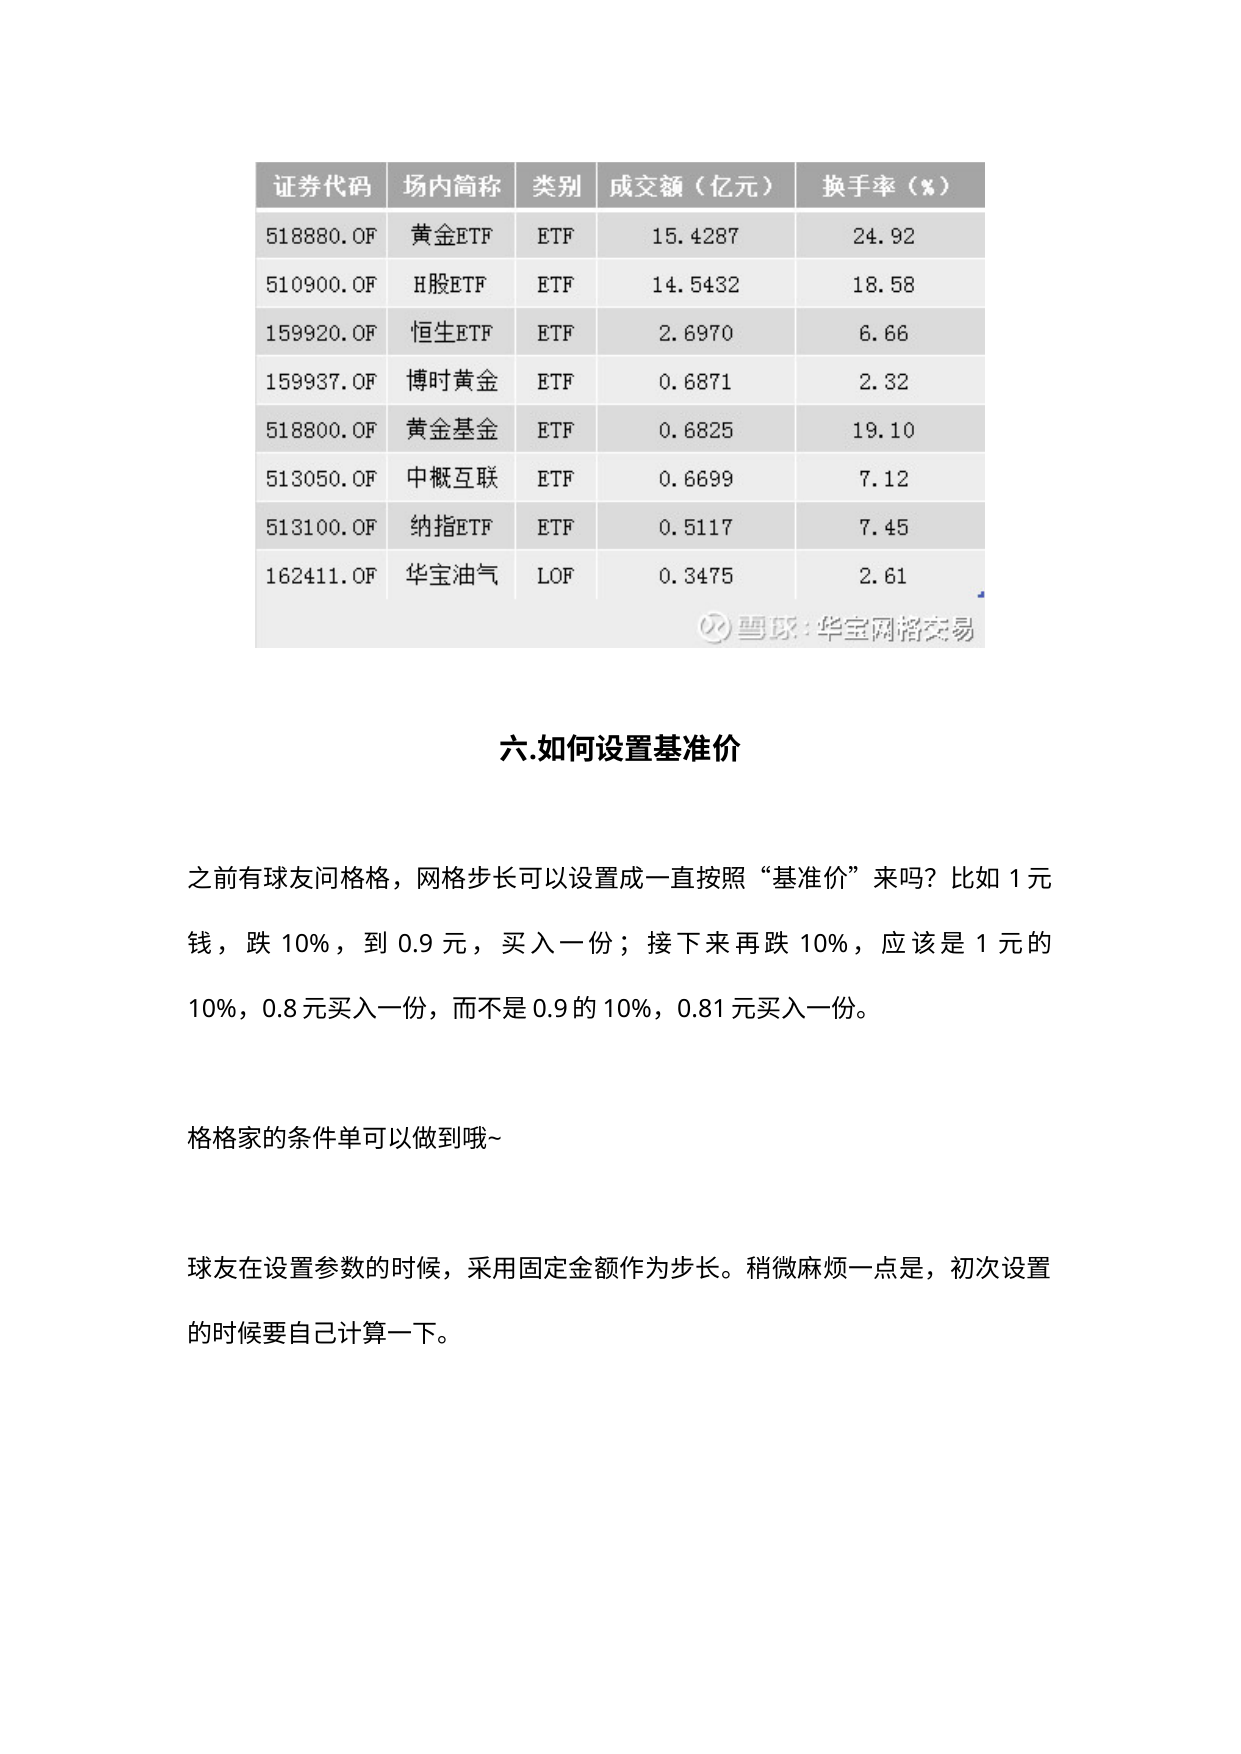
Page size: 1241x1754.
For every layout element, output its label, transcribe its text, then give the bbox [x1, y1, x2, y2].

text 格格家的条件单可以做到哦~ [187, 1104, 1053, 1169]
text 之前有球友问格格，网格步长可以设置成一直按照“基准价”来吗？比如1元钱，跌10%，到0.9元，买入一份；接下来再跌10%，应该是1元的10%，0.8元买入一份，而不是0.9的10%，0.81元买入一份。 [187, 844, 1053, 1039]
text 六.如何设置基准价 [155, 714, 1086, 779]
picture [255, 162, 985, 648]
text 球友在设置参数的时候，采用固定金额作为步长。稍微麻烦一点是，初次设置的时候要自己计算一下。 [187, 1234, 1053, 1364]
